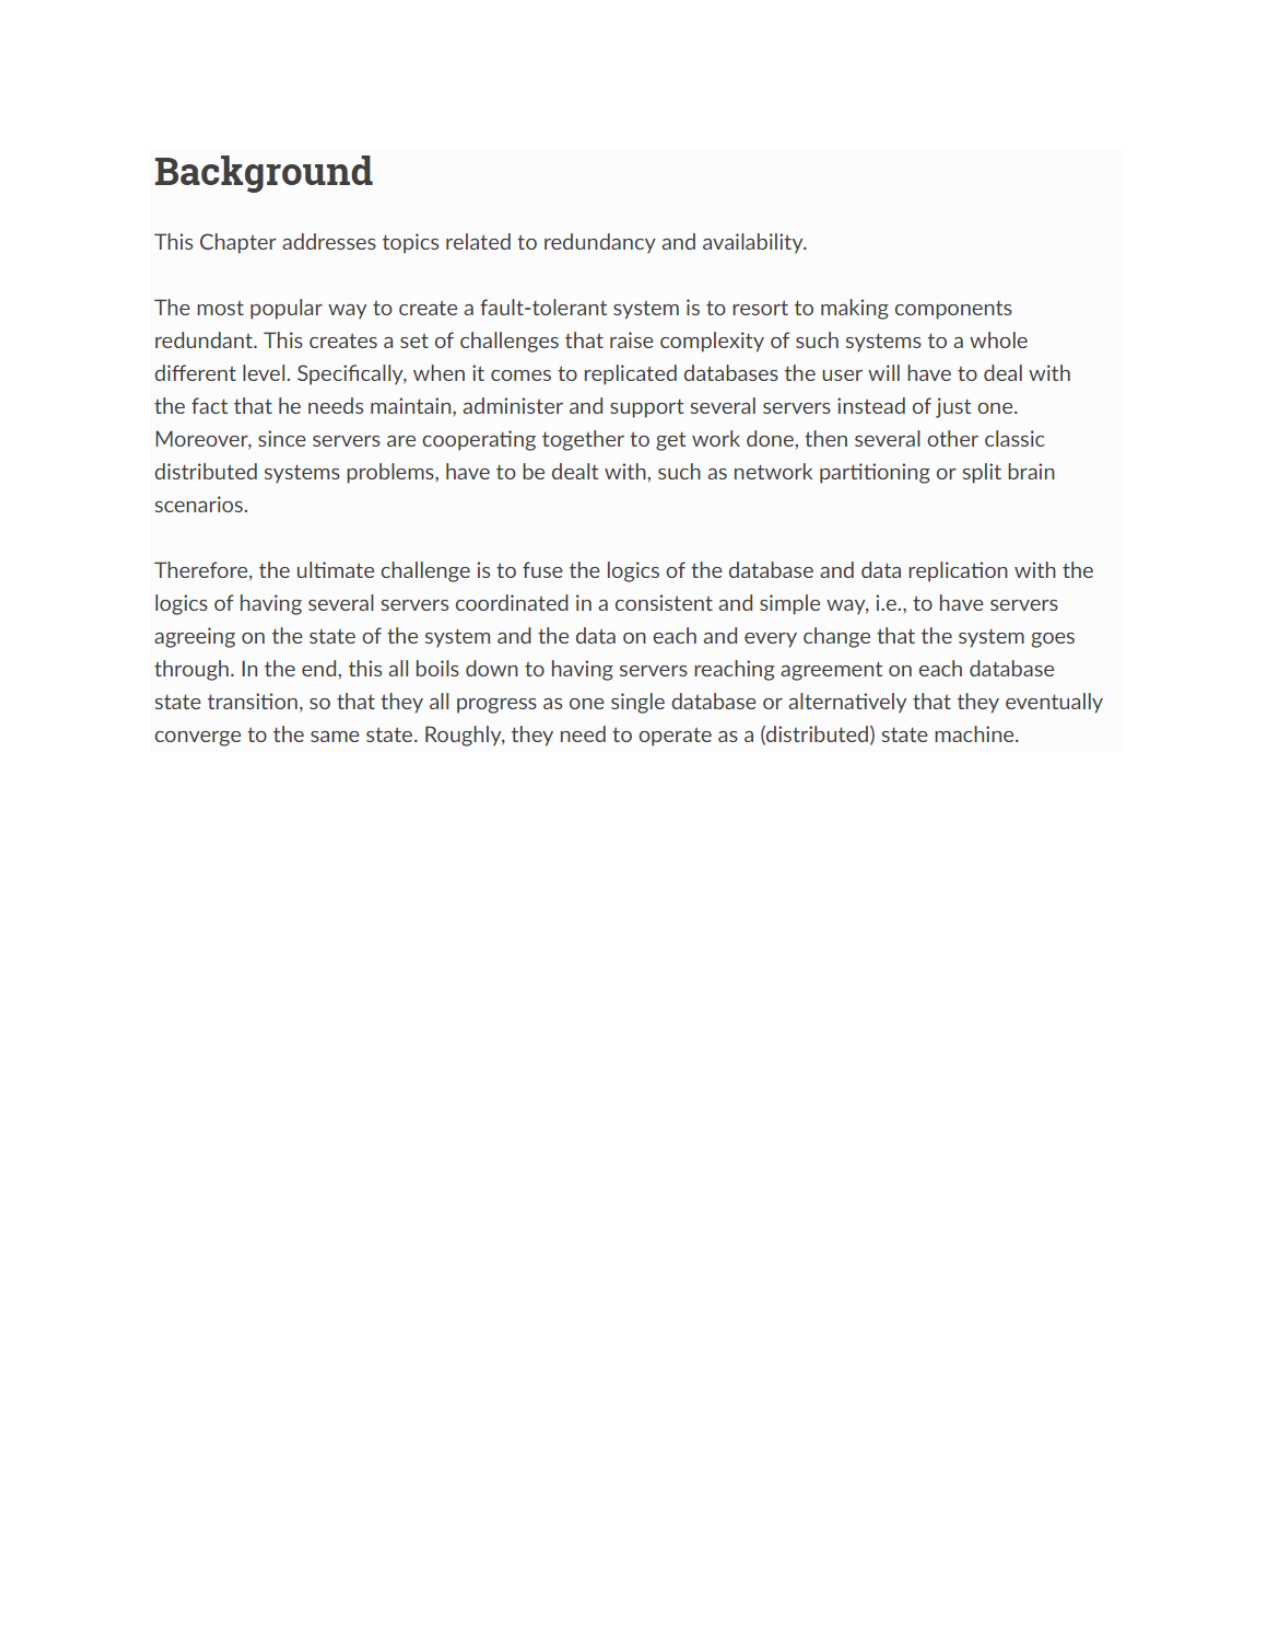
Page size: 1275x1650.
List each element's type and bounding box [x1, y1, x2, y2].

picture [150, 150, 1125, 752]
